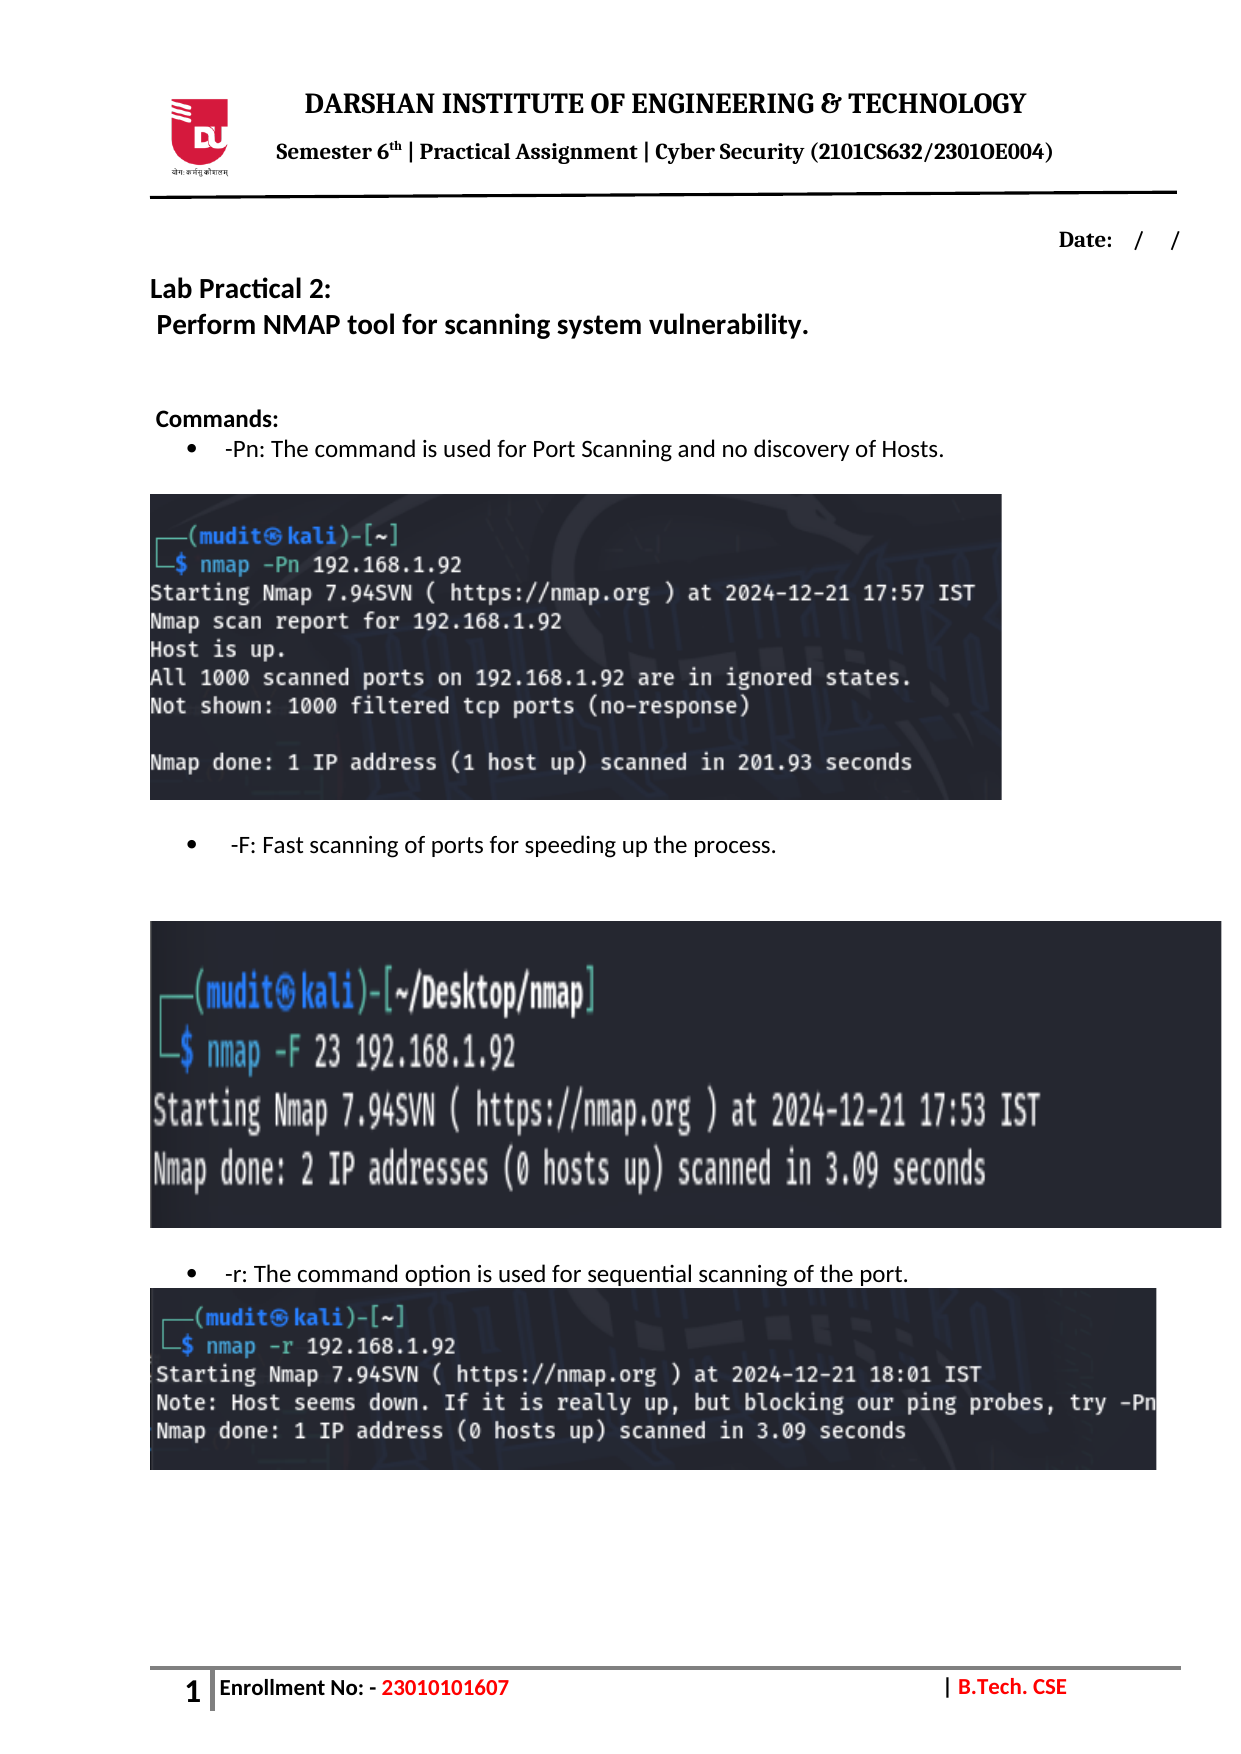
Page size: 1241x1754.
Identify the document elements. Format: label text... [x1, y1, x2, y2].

picture [150, 1288, 1157, 1470]
text Commands: [150, 403, 1181, 433]
list -F: Fast scanning of ports for speeding up the process. [187, 830, 1181, 860]
text Perform NMAP tool for scanning system vulnerability. [150, 306, 1189, 342]
text Lab Practical 2: [150, 271, 1189, 306]
list -r: The command option is used for sequential scanning of the port. [187, 1258, 1181, 1288]
picture [150, 921, 1222, 1228]
picture [150, 75, 242, 195]
picture [150, 494, 1002, 800]
list -Pn: The command is used for Port Scanning and no discovery of Hosts. [187, 433, 1181, 464]
